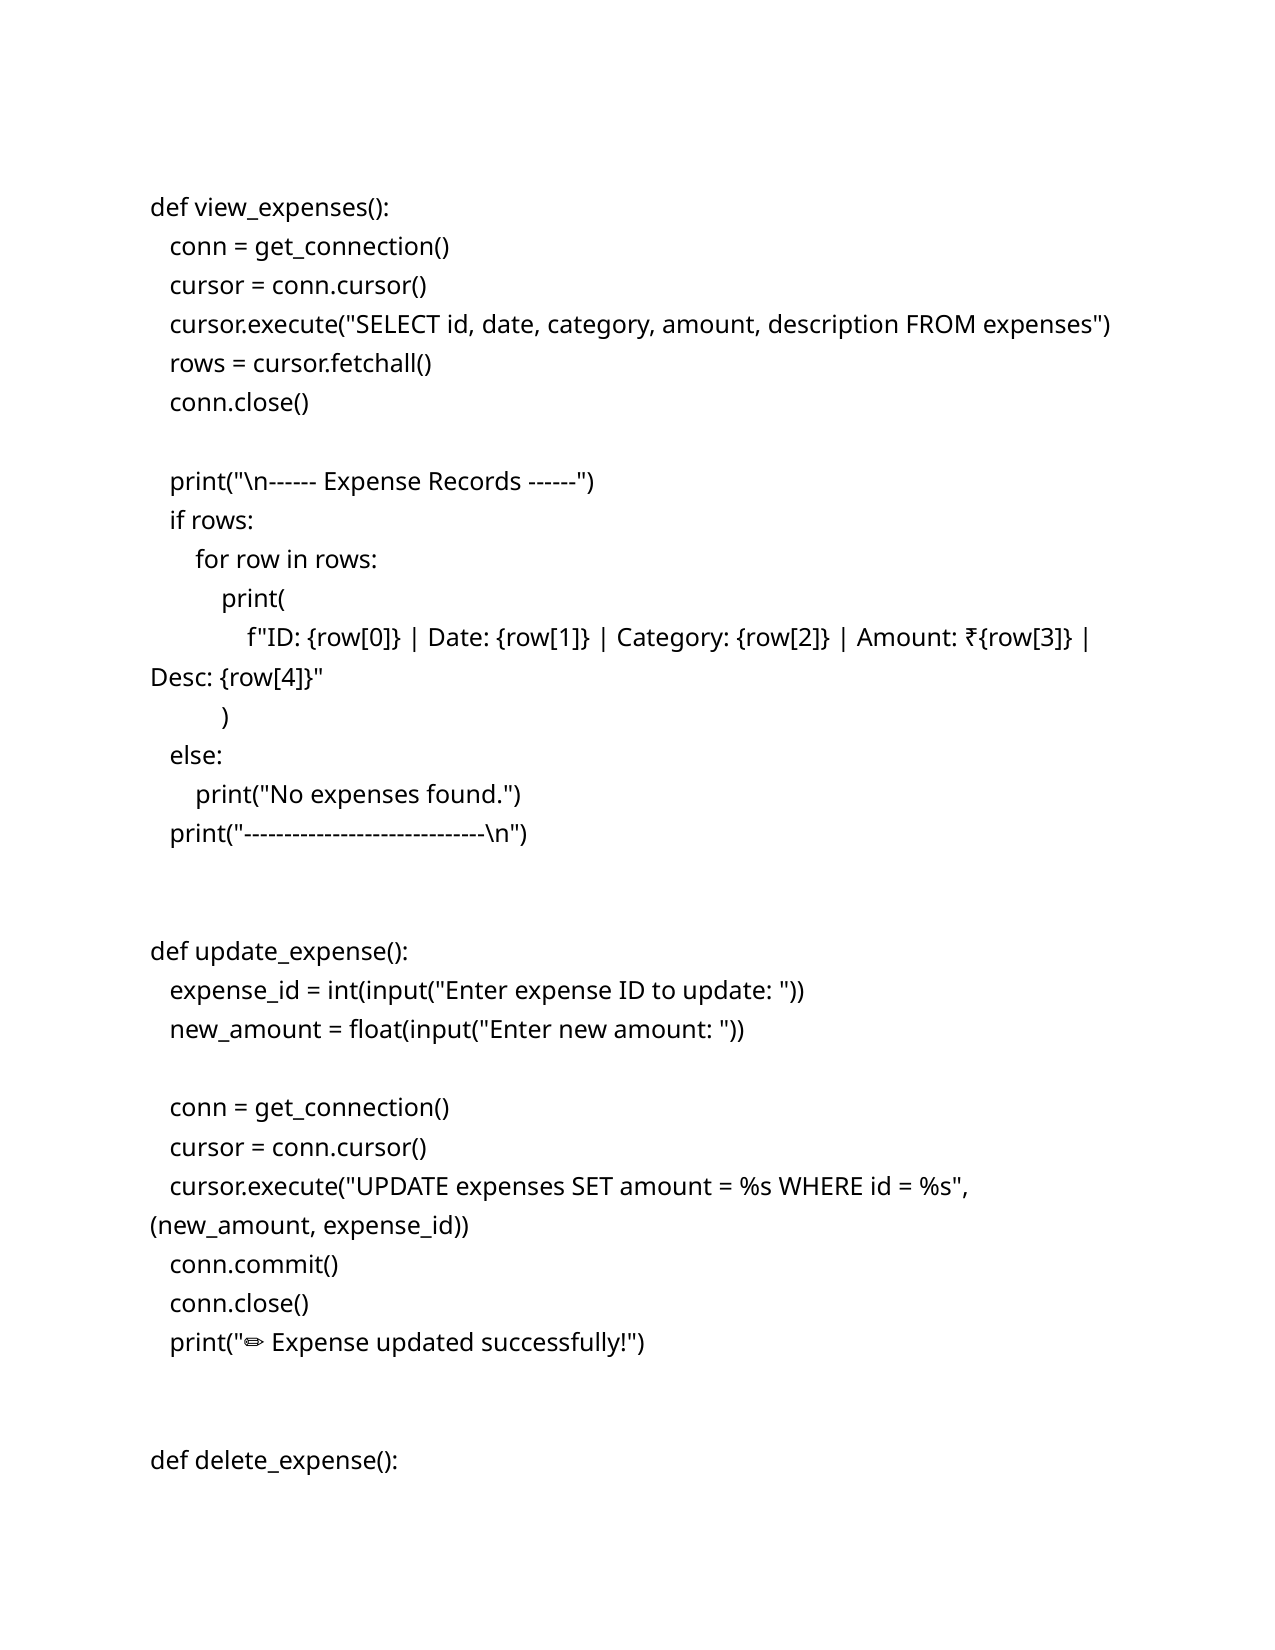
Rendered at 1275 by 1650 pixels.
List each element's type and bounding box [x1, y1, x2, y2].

text [150, 150, 1125, 1477]
